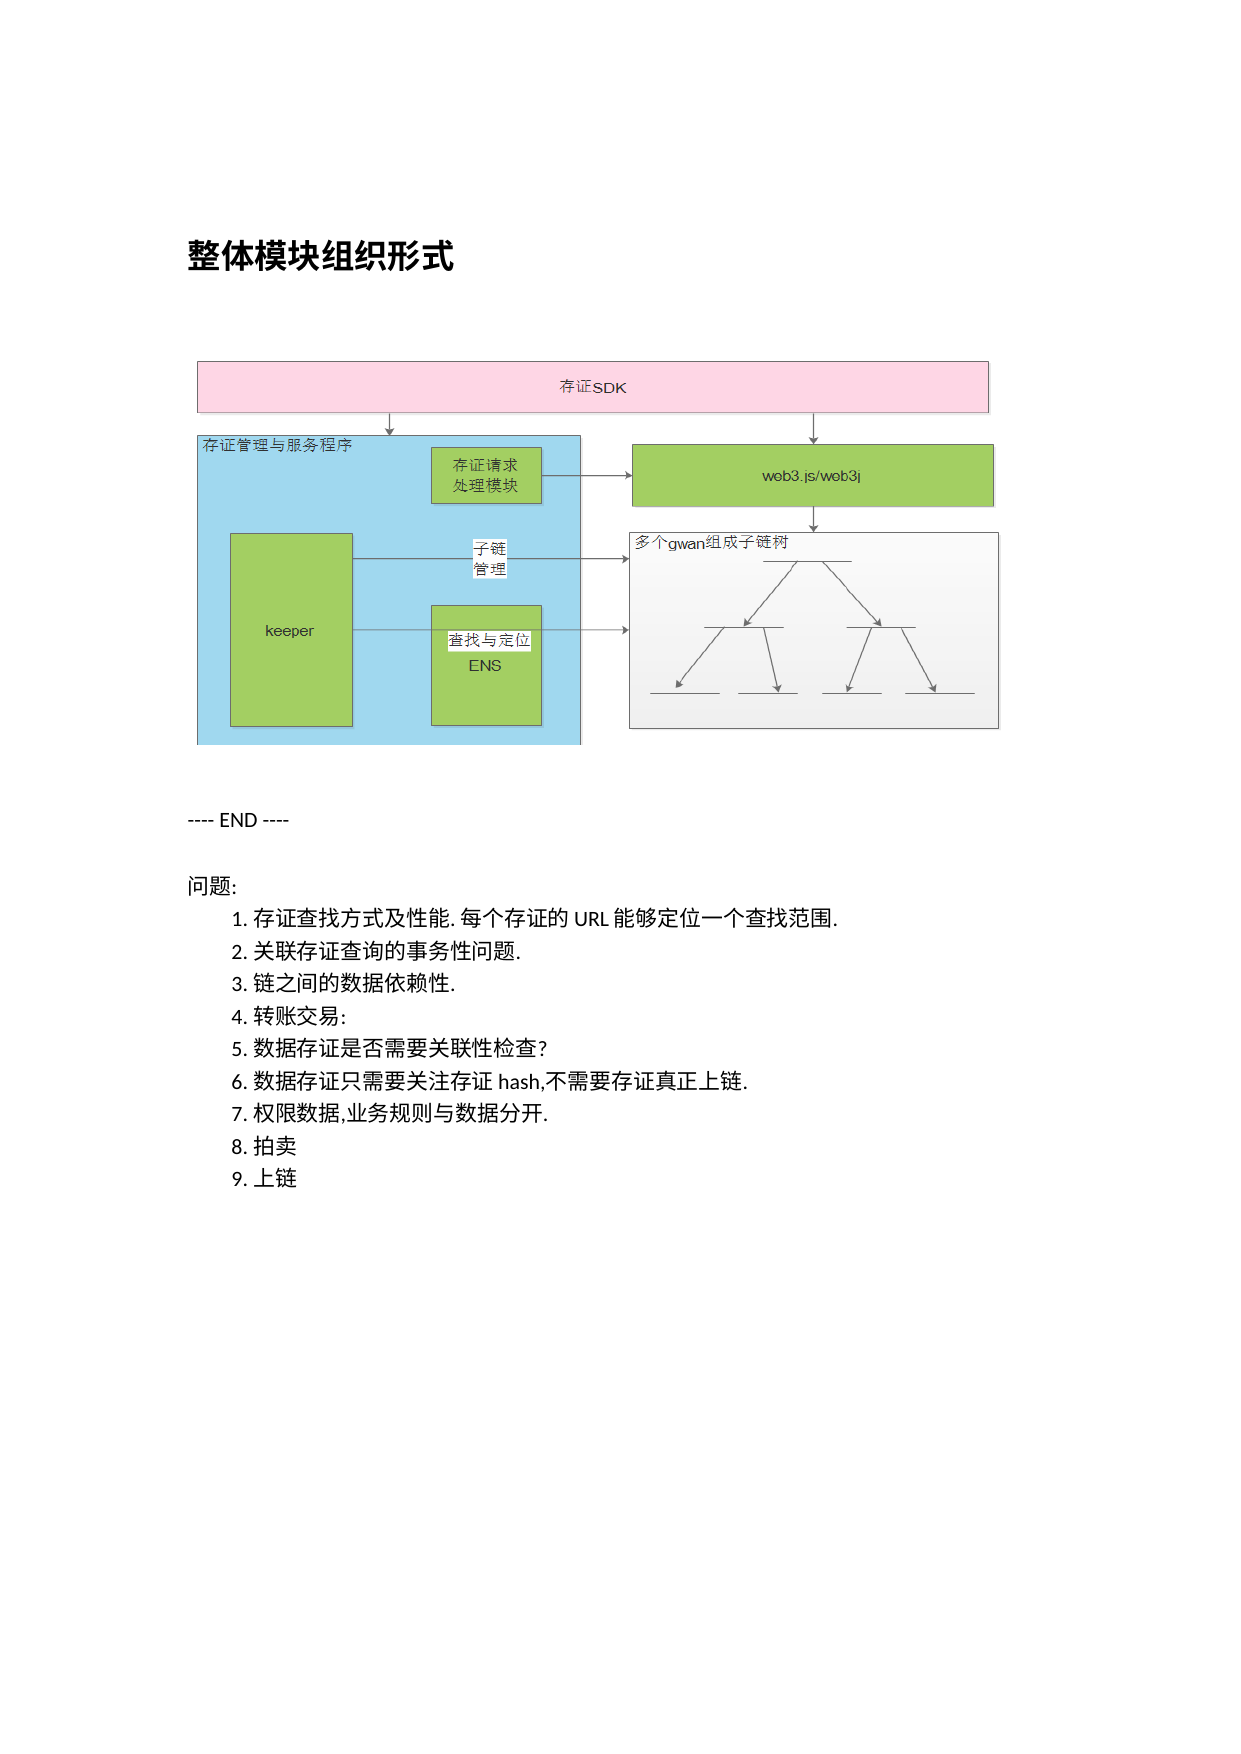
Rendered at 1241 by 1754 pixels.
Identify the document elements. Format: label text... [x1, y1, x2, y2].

list 关联存证查询的事务性问题. [187, 933, 1053, 966]
picture [187, 348, 1012, 745]
list 转账交易: [187, 998, 1053, 1031]
list 上链 [187, 1161, 1053, 1193]
list 数据存证是否需要关联性检查? [187, 1031, 1053, 1063]
subtitle 整体模块组织形式 [187, 222, 1053, 287]
text ---- END ---- [187, 803, 1053, 836]
list 链之间的数据依赖性. [187, 966, 1053, 998]
text 问题: [187, 868, 1053, 901]
list 存证查找方式及性能. 每个存证的URL能够定位一个查找范围. [187, 901, 1053, 933]
list 数据存证只需要关注存证hash,不需要存证真正上链. [187, 1063, 1053, 1096]
list 权限数据,业务规则与数据分开. [187, 1096, 1053, 1128]
list 拍卖 [187, 1128, 1053, 1161]
